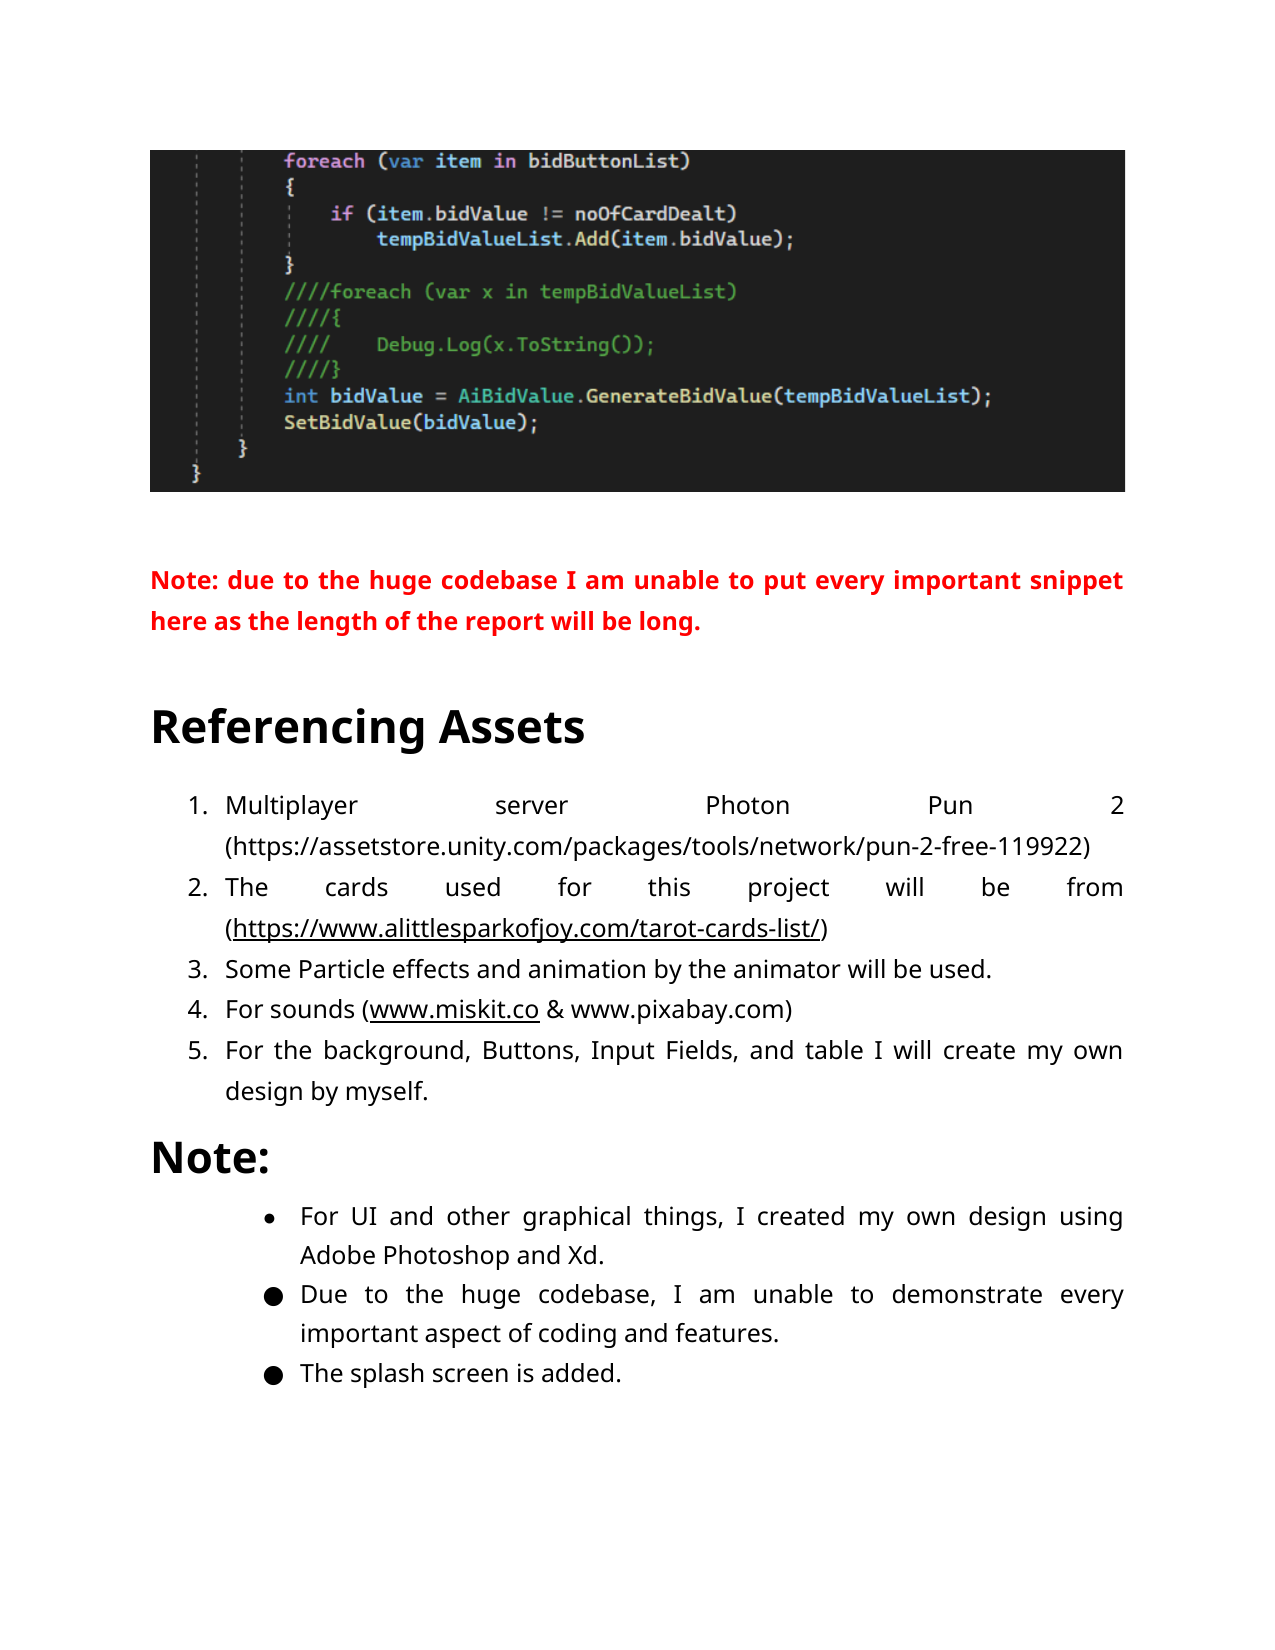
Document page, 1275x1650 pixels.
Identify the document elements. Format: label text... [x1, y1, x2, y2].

list For UI and other graphical things, I created my own design using Adobe Photoshop and Xd. [262, 1198, 1125, 1272]
picture [150, 150, 1125, 492]
list For the background, Buttons, Input Fields, and table I will create my own design by myself. [187, 1033, 1125, 1108]
list Multiplayer server Photon Pun 2 (https://assetstore.unity.com/packages/tools/network/pun-2-free-119922) [187, 788, 1125, 863]
subtitle Referencing Assets [150, 694, 1125, 757]
list The cards used for this project will be from (https://www.alittlesparkofjoy.com/tarot-cards-list/) [187, 869, 1125, 944]
list Some Particle effects and animation by the animator will be used. [187, 951, 1125, 985]
list Due to the huge codebase, I am unable to demonstrate every important aspect of coding and features. [262, 1277, 1125, 1350]
list For sounds (www.miskit.co & www.pixabay.com) [187, 992, 1125, 1026]
list The splash screen is added. [262, 1355, 1125, 1389]
text Note: due to the huge codebase I am unable to put every important snippet here as the length of the report will be long. [150, 563, 1125, 638]
text Note: [150, 1127, 1125, 1187]
